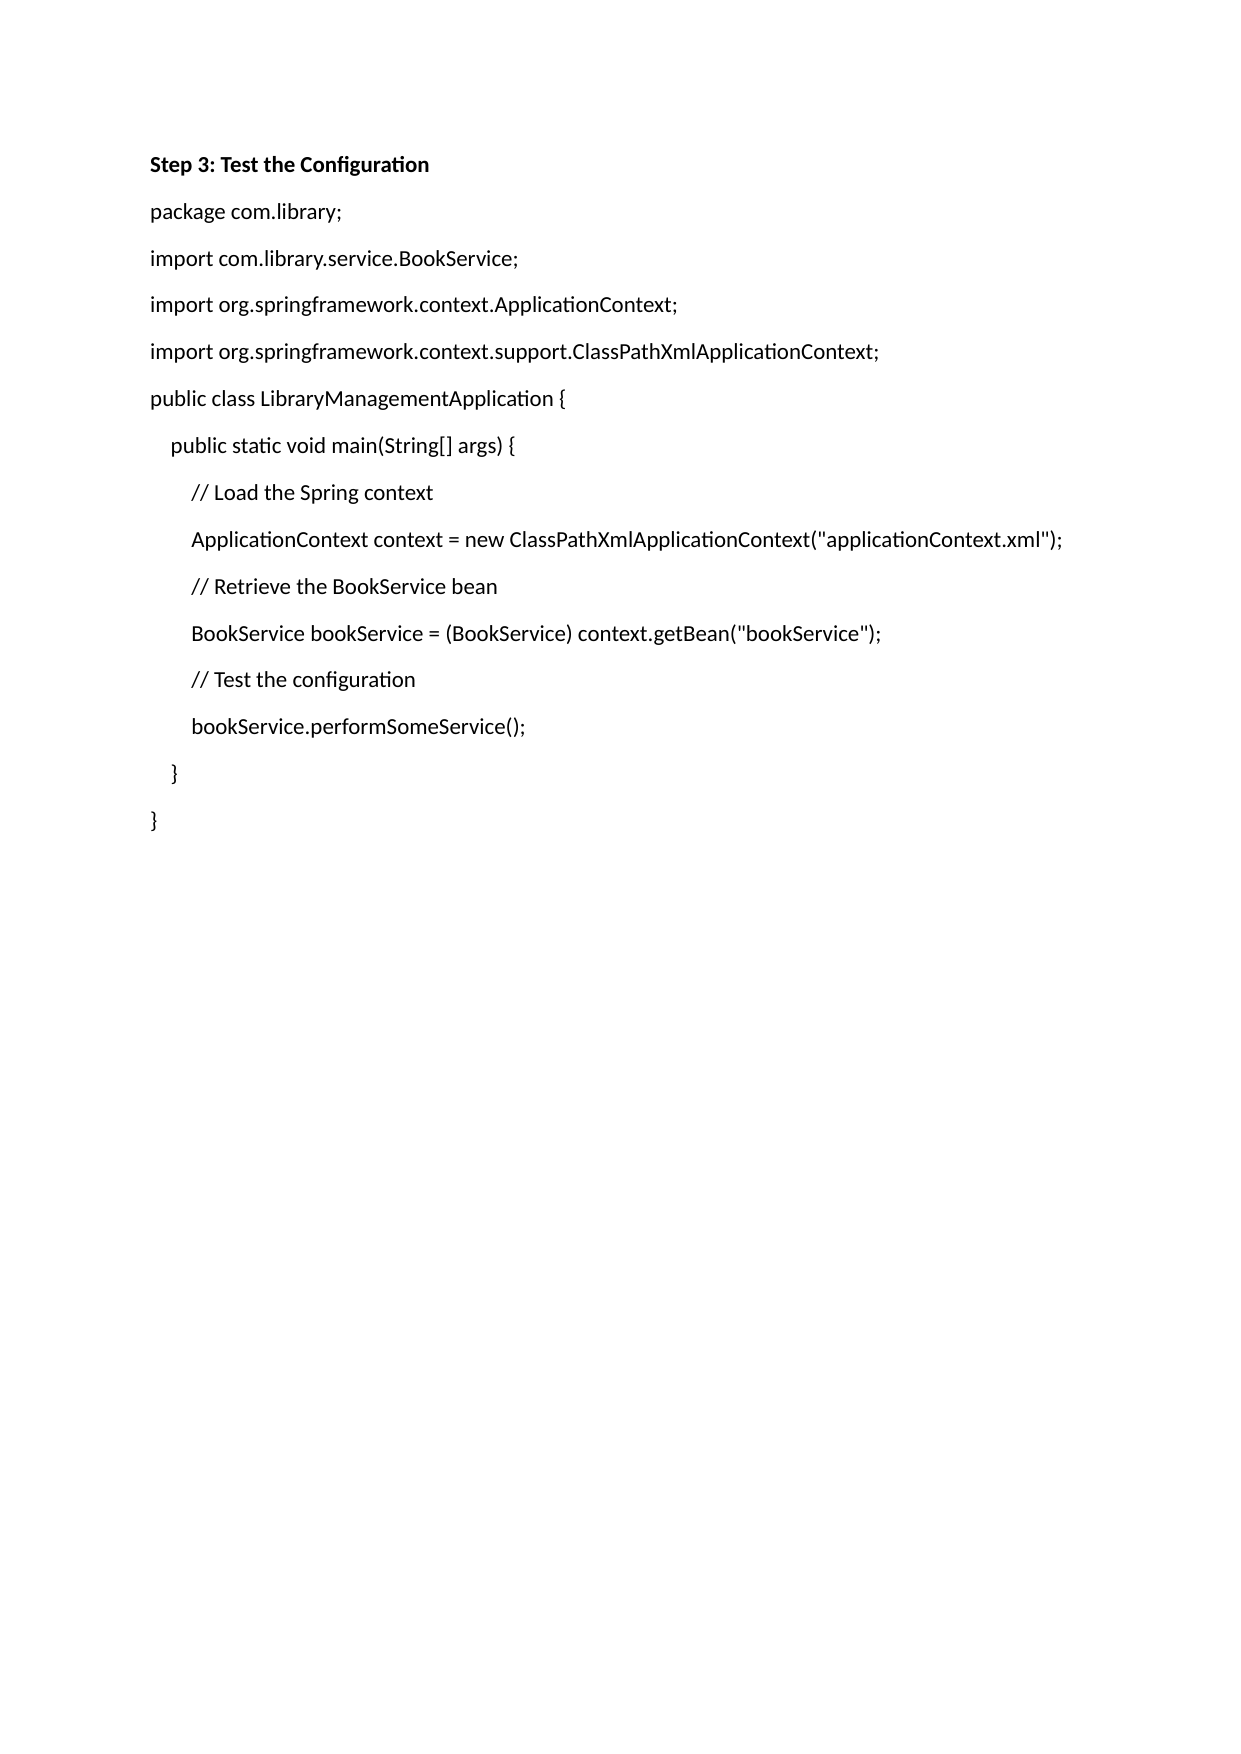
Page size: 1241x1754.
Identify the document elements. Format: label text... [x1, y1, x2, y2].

text public static void main(String[] args) { [150, 431, 1090, 459]
text ApplicationContext context = new ClassPathXmlApplicationContext("applicationContext.xml"); [150, 525, 1090, 553]
text } [150, 759, 1090, 787]
text import org.springframework.context.support.ClassPathXmlApplicationContext; [150, 337, 1090, 366]
text // Load the Spring context [150, 478, 1090, 506]
text import org.springframework.context.ApplicationContext; [150, 291, 1090, 319]
text // Retrieve the BookService bean [150, 572, 1090, 600]
text public class LibraryManagementApplication { [150, 384, 1090, 412]
text BookService bookService = (BookService) context.getBean("bookService"); [150, 619, 1090, 647]
text } [150, 806, 1090, 834]
text import com.library.service.BookService; [150, 244, 1090, 272]
text Step 3: Test the Configuration [150, 150, 1090, 178]
text // Test the configuration [150, 666, 1090, 694]
text bookService.performSomeService(); [150, 712, 1090, 741]
text package com.library; [150, 197, 1090, 225]
